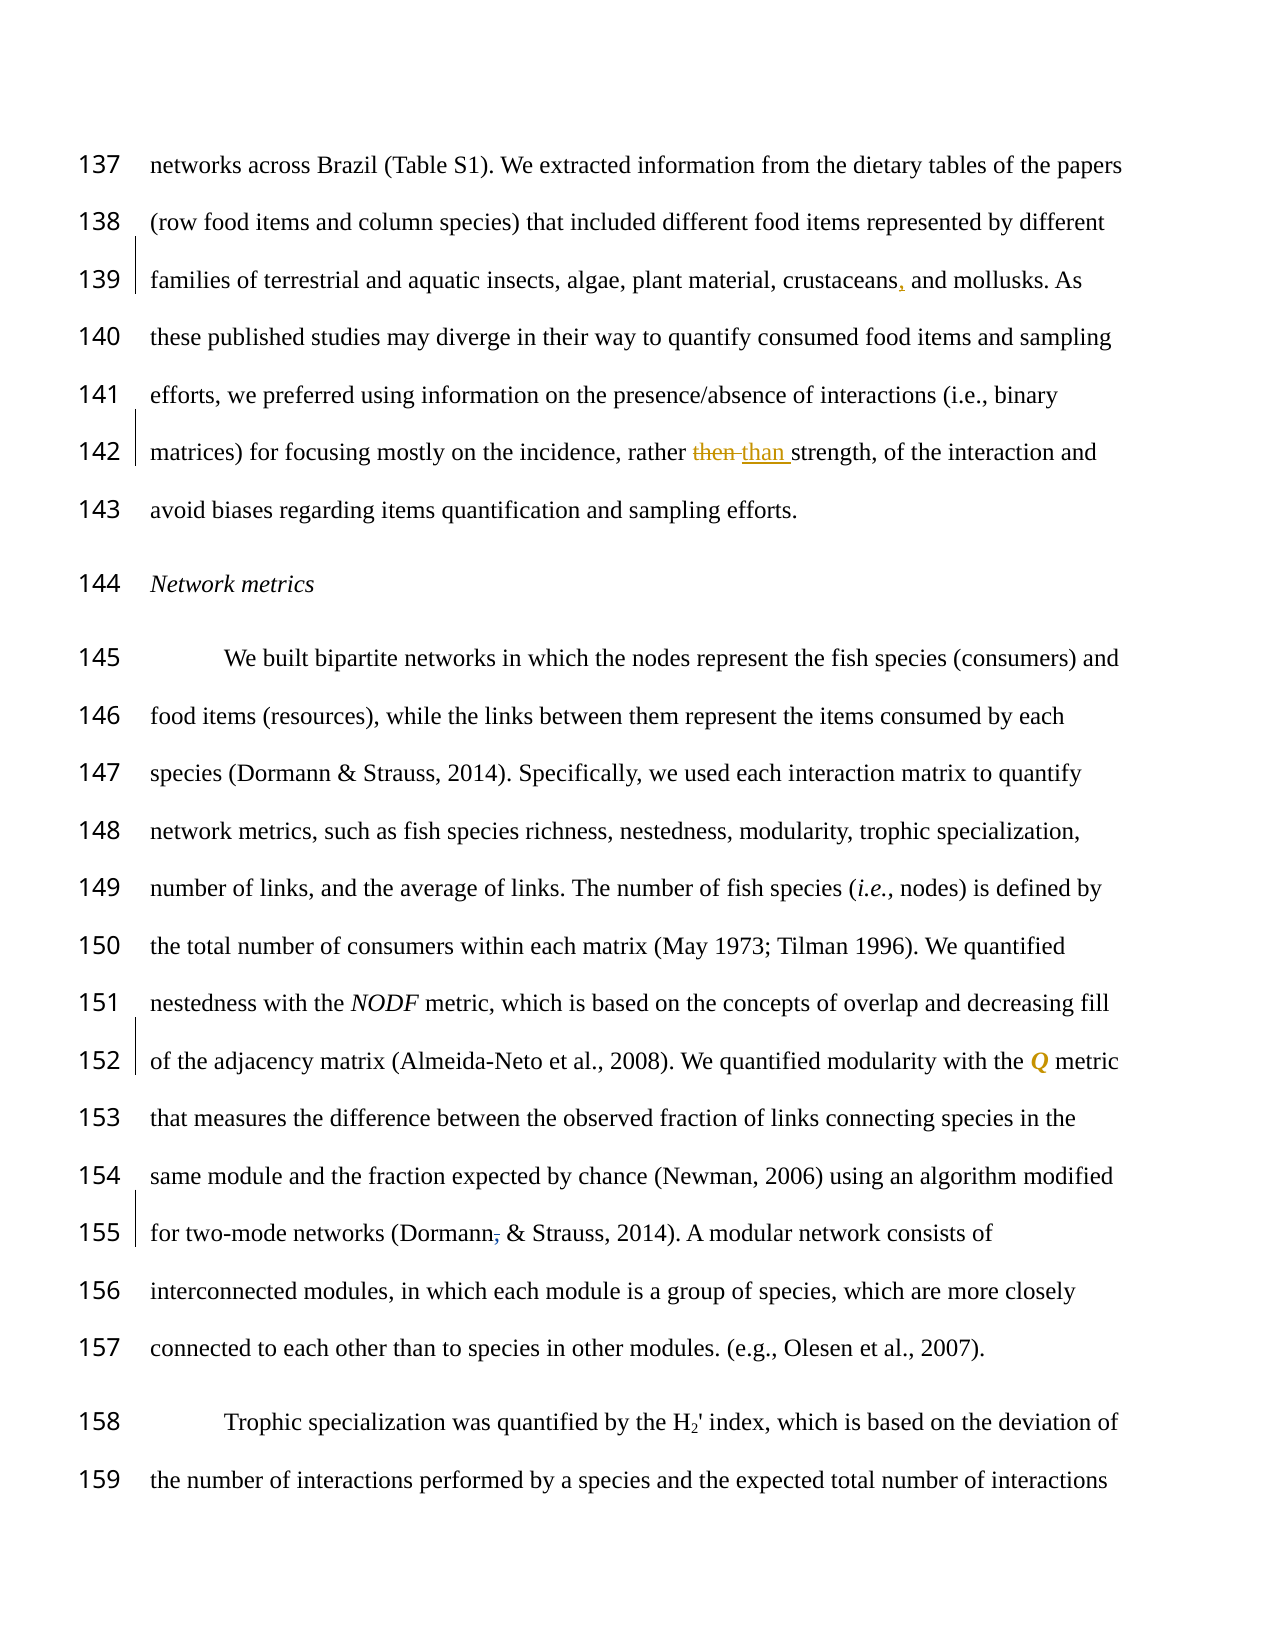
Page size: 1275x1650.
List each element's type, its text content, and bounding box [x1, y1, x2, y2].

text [150, 150, 1125, 524]
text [150, 1407, 1125, 1494]
text Network metrics [150, 569, 1125, 598]
text We built bipartite networks in which the nodes represent the fish species (consumers) and food items (resources), while the links between them represent the items consumed by each species (Dormann & Strauss, 2014). Specifically, we used each interaction matrix to quantify network metrics, such as fish species richness, nestedness, modularity, trophic specialization, number of links, and the average of links. The number of fish species (i.e., nodes) is defined by the total number of consumers within each matrix (May 1973; Tilman 1996). We quantified nestedness with the NODF metric, which is based on the concepts of overlap and decreasing fill of the adjacency matrix (Almeida‐Neto et al., 2008). We quantified modularity with the metric that measures the difference between the observed fraction of links connecting species in the same module and the fraction expected by chance (Newman, 2006) using an algorithm modified for two‐mode networks (Dormann & Strauss, 2014). A modular network consists of interconnected modules, in which each module is a group of species, which are more closely connected to each other than to species in other modules. (e.g., Olesen et al., 2007). [150, 643, 1125, 1362]
